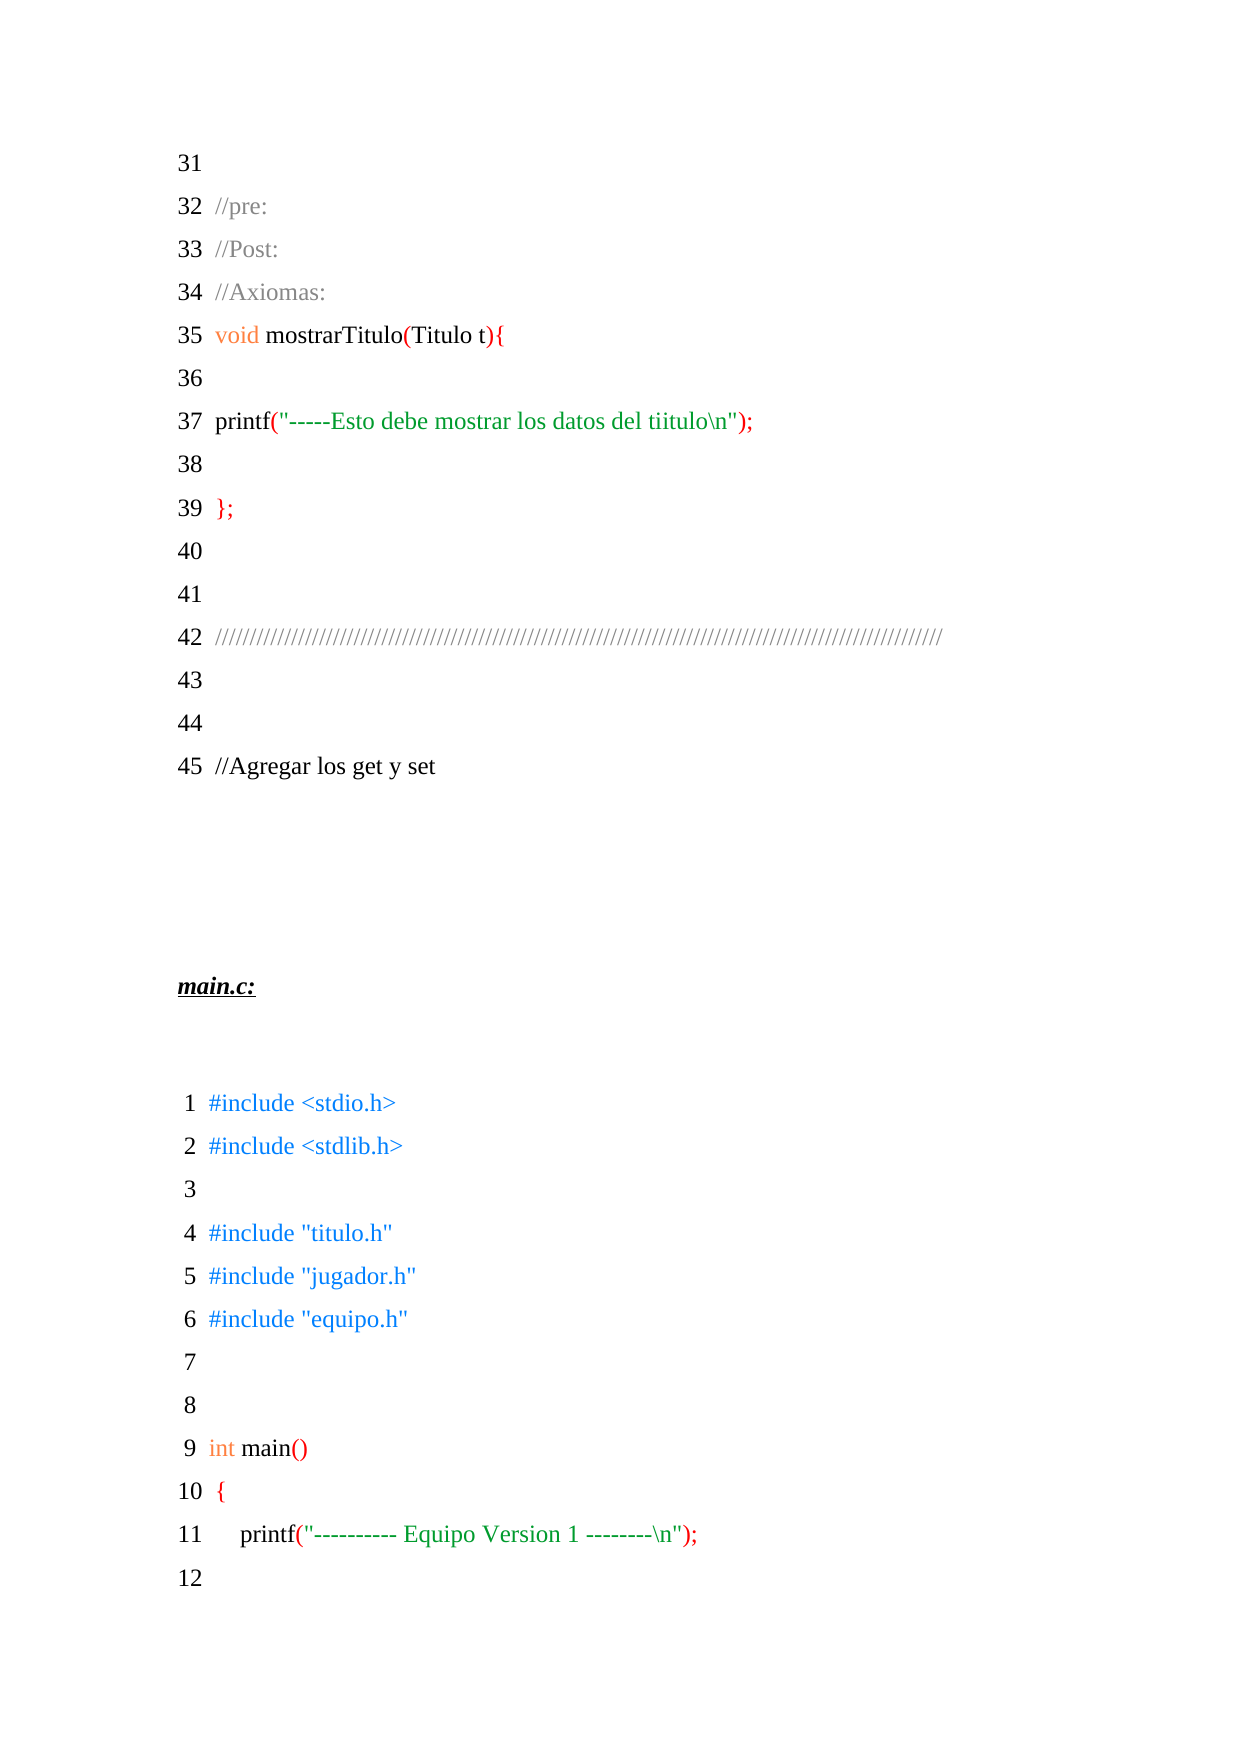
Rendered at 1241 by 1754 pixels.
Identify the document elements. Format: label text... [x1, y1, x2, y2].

text 3 [177, 1174, 1063, 1203]
text 36 [177, 363, 1063, 392]
text 10 { [177, 1476, 1063, 1505]
text 8 [177, 1390, 1063, 1419]
text 37 printf("-----Esto debe mostrar los datos del tiitulo\n"); [177, 406, 1063, 435]
text 45 //Agregar los get y set [177, 751, 1063, 780]
text 7 [177, 1347, 1063, 1376]
text 31 [177, 148, 1063, 176]
text 9 int main() [177, 1433, 1063, 1462]
text 32 //pre: [177, 191, 1063, 219]
text main.c: [177, 971, 1063, 999]
text 41 [177, 579, 1063, 608]
text 4 #include "titulo.h" [177, 1218, 1063, 1246]
text 1 #include <stdio.h> [177, 1088, 1063, 1117]
text 12 [177, 1563, 1063, 1591]
text 5 #include "jugador.h" [177, 1261, 1063, 1289]
text 44 [177, 708, 1063, 737]
text 39 }; [177, 493, 1063, 521]
text 40 [177, 536, 1063, 564]
text 33 //Post: [177, 234, 1063, 263]
text 2 #include <stdlib.h> [177, 1131, 1063, 1160]
text 42 ///////////////////////////////////////////////////////////////////////////////////////////////////////// [177, 622, 1063, 651]
text 38 [177, 449, 1063, 478]
text 11 printf("---------- Equipo Version 1 --------\n"); [177, 1519, 1063, 1548]
text 43 [177, 665, 1063, 694]
text 34 //Axiomas: [177, 277, 1063, 306]
text 6 #include "equipo.h" [177, 1304, 1063, 1333]
text 35 void mostrarTitulo(Titulo t){ [177, 320, 1063, 349]
